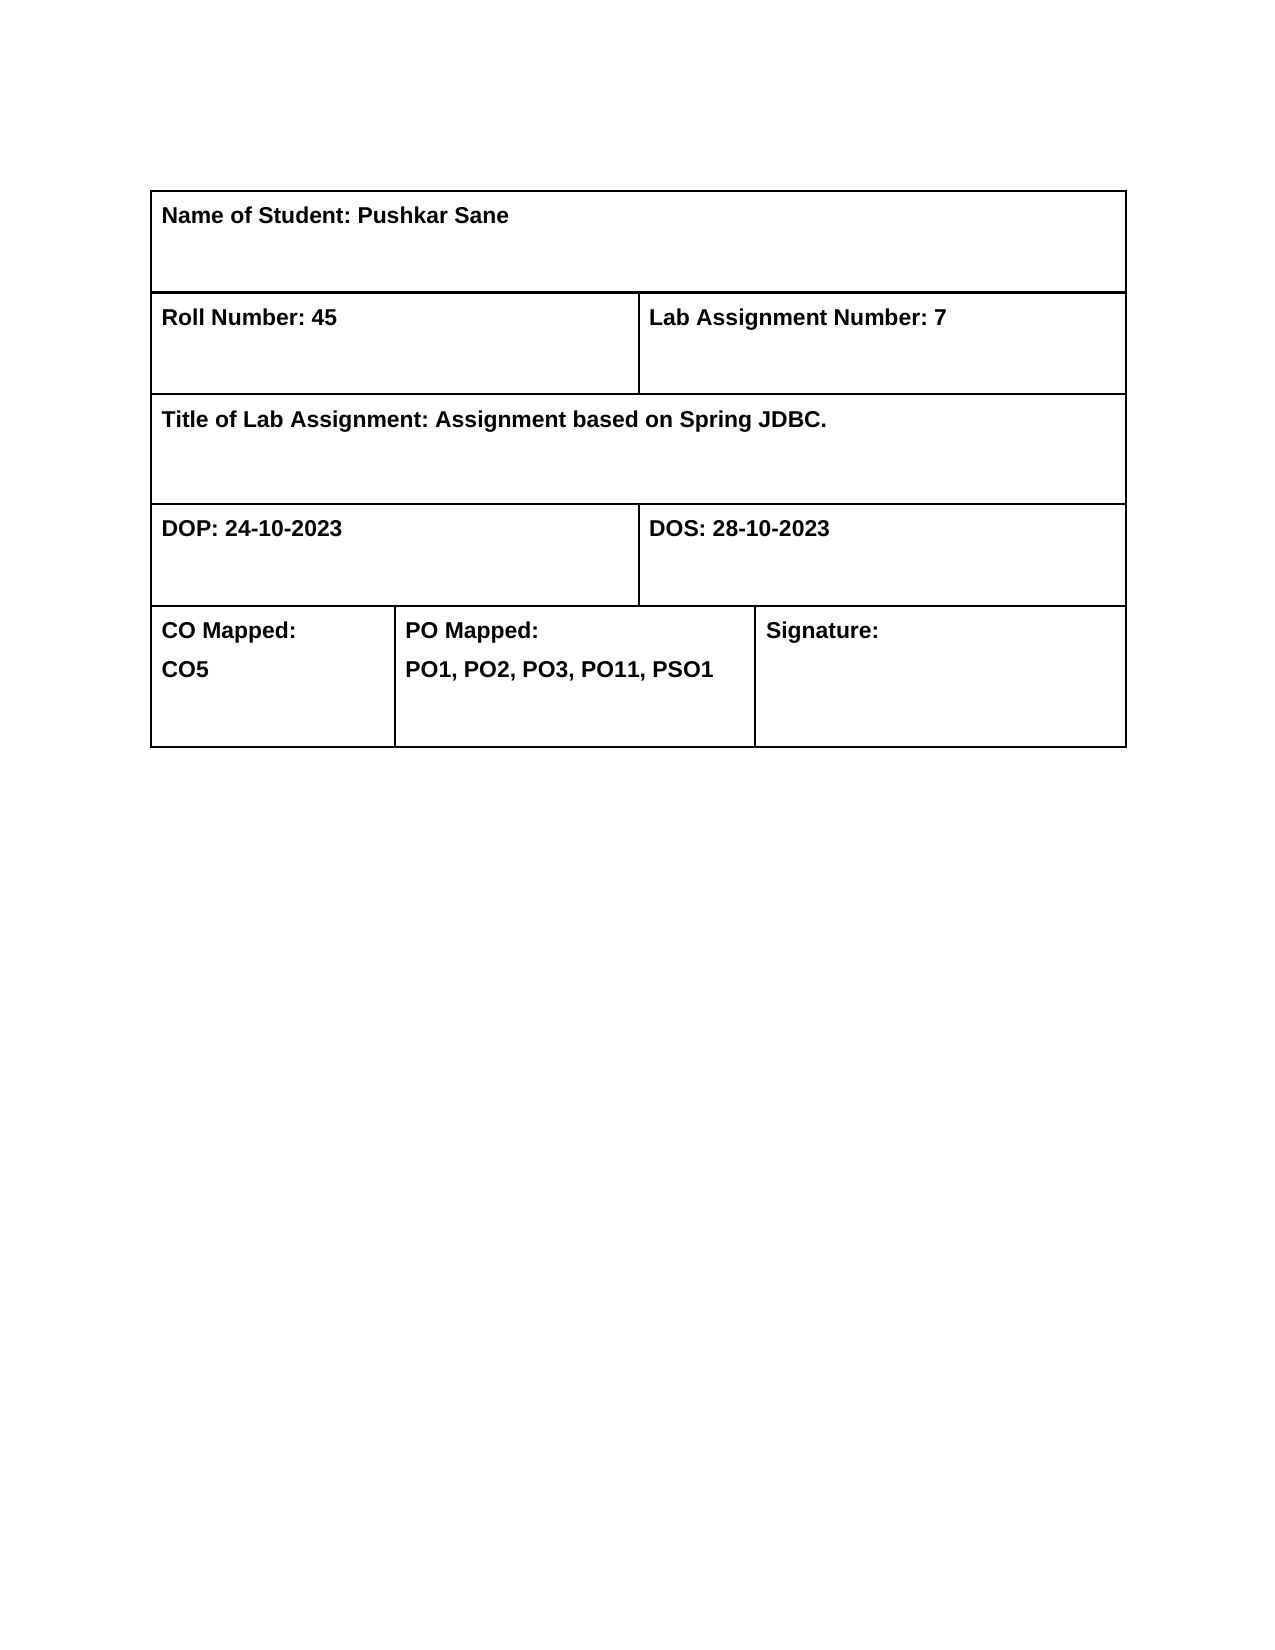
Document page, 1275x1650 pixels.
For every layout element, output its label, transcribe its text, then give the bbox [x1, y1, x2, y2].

table_cell CO Mapped: CO5 [152, 607, 394, 746]
table_cell PO Mapped: PO1, PO2, PO3, PO11, PSO1 [396, 607, 754, 746]
table_cell Title of Lab Assignment: Assignment based on Spring JDBC. [152, 395, 1125, 503]
table_cell DOS: 28-10-2023 [640, 505, 1125, 604]
table_cell Roll Number: 45 [152, 294, 638, 393]
table_header Name of Student: Pushkar Sane [152, 192, 1125, 291]
table_cell Lab Assignment Number: 7 [640, 294, 1125, 393]
table_cell DOP: 24-10-2023 [152, 505, 638, 604]
table_cell Signature: [756, 607, 1125, 746]
